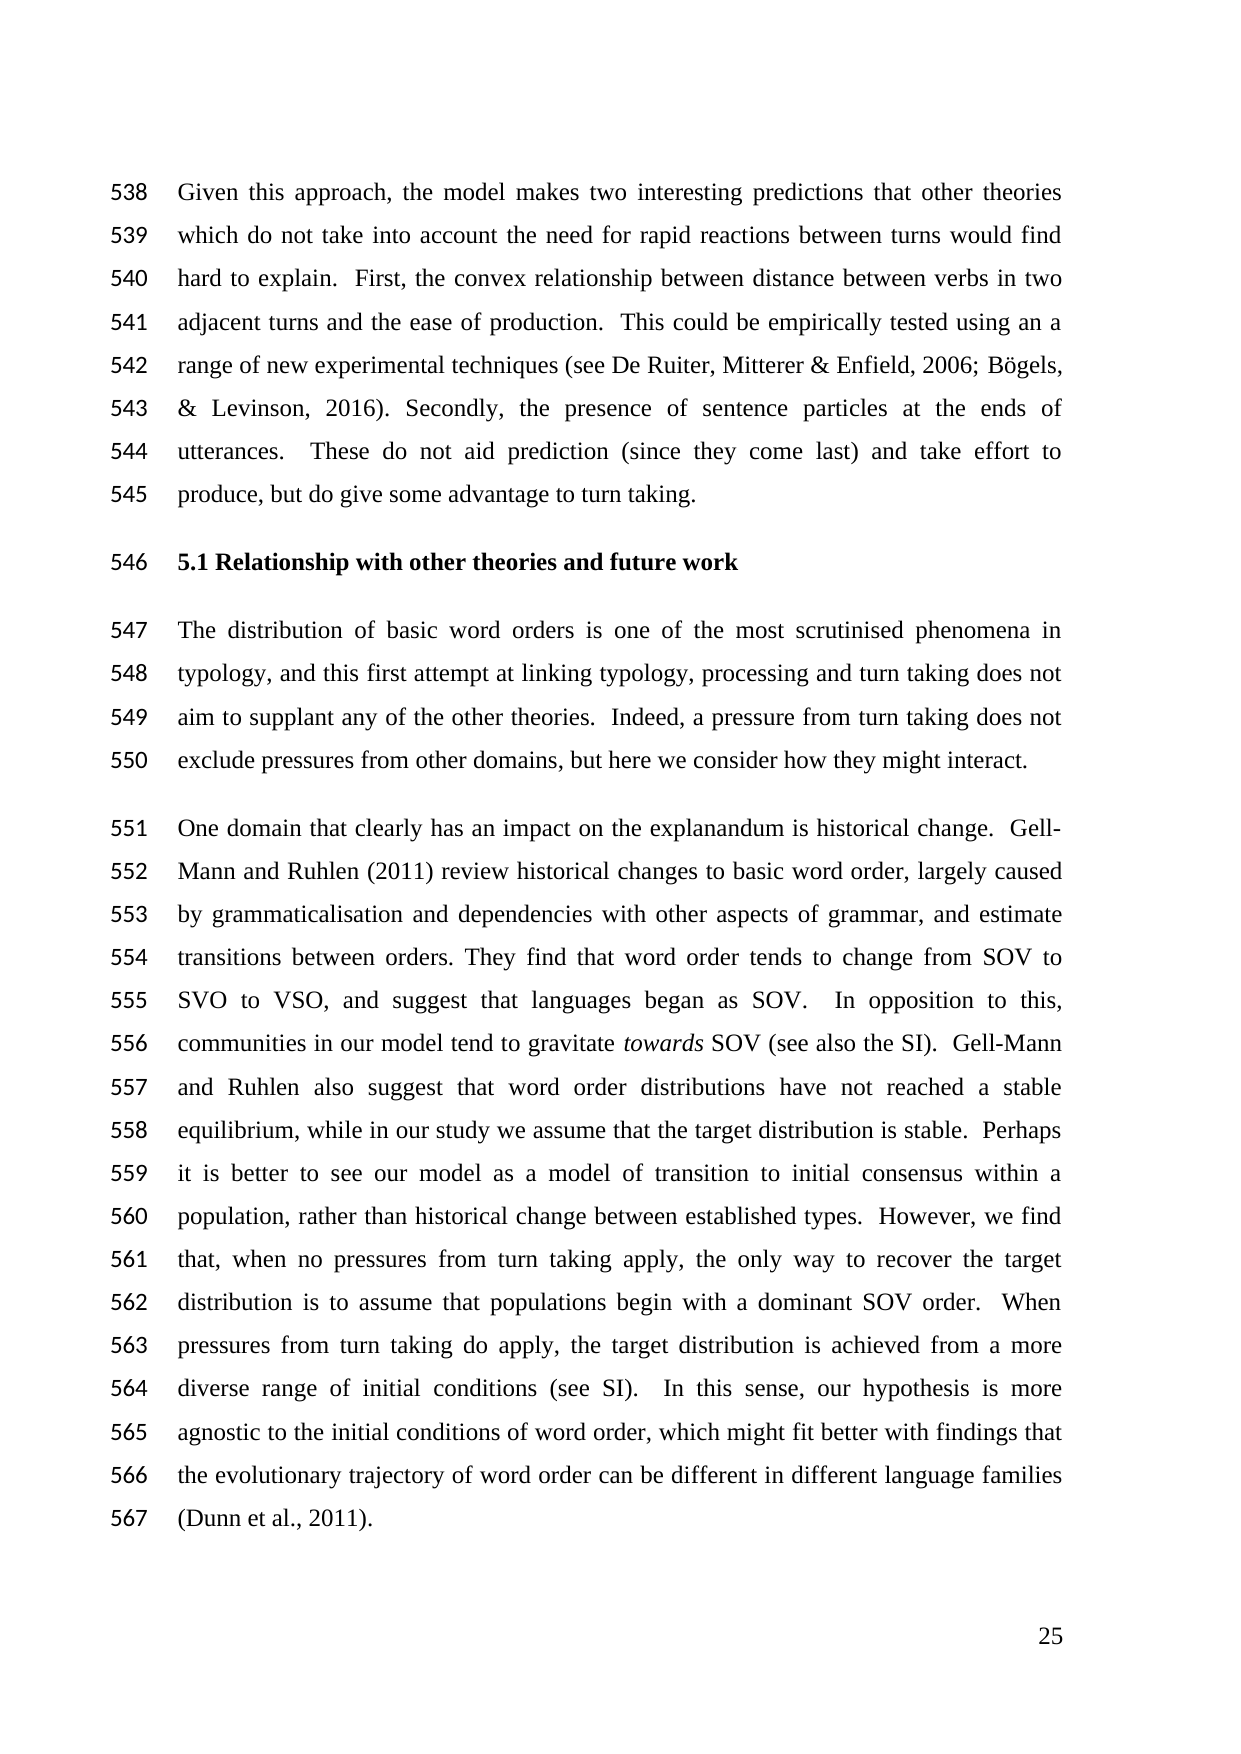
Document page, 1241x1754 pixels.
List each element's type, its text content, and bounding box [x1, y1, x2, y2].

text 5.1 Relationship with other theories and future work [177, 547, 1063, 576]
text The distribution of basic word orders is one of the most scrutinised phenomena in typology, and this first attempt at linking typology, processing and turn taking does not aim to supplant any of the other theories. Indeed, a pressure from turn taking does not exclude pressures from other domains, but here we consider how they might interact. [177, 615, 1063, 773]
text Given this approach, the model makes two interesting predictions that other theories which do not take into account the need for rapid reactions between turns would find hard to explain. First, the convex relationship between distance between verbs in two adjacent turns and the ease of production. This could be empirically tested using an a range of new experimental techniques (see De Ruiter, Mitterer & Enfield, 2006; Bögels, & Levinson, 2016). Secondly, the presence of sentence particles at the ends of utterances. These do not aid prediction (since they come last) and take effort to produce, but do give some advantage to turn taking. [177, 177, 1063, 508]
text One domain that clearly has an impact on the explanandum is historical change. Gell-Mann and Ruhlen (2011) review historical changes to basic word order, largely caused by grammaticalisation and dependencies with other aspects of grammar, and estimate transitions between orders. They find that word order tends to change from SOV to SVO to VSO, and suggest that languages began as SOV. In opposition to this, communities in our model tend to gravitate towards SOV (see also the SI). Gell-Mann and Ruhlen also suggest that word order distributions have not reached a stable equilibrium, while in our study we assume that the target distribution is stable. Perhaps it is better to see our model as a model of transition to initial consensus within a population, rather than historical change between established types. However, we find that, when no pressures from turn taking apply, the only way to recover the target distribution is to assume that populations begin with a dominant SOV order. When pressures from turn taking do apply, the target distribution is achieved from a more diverse range of initial conditions (see SI). In this sense, our hypothesis is more agnostic to the initial conditions of word order, which might fit better with findings that the evolutionary trajectory of word order can be different in different language families (Dunn et al., 2011). [177, 813, 1063, 1532]
